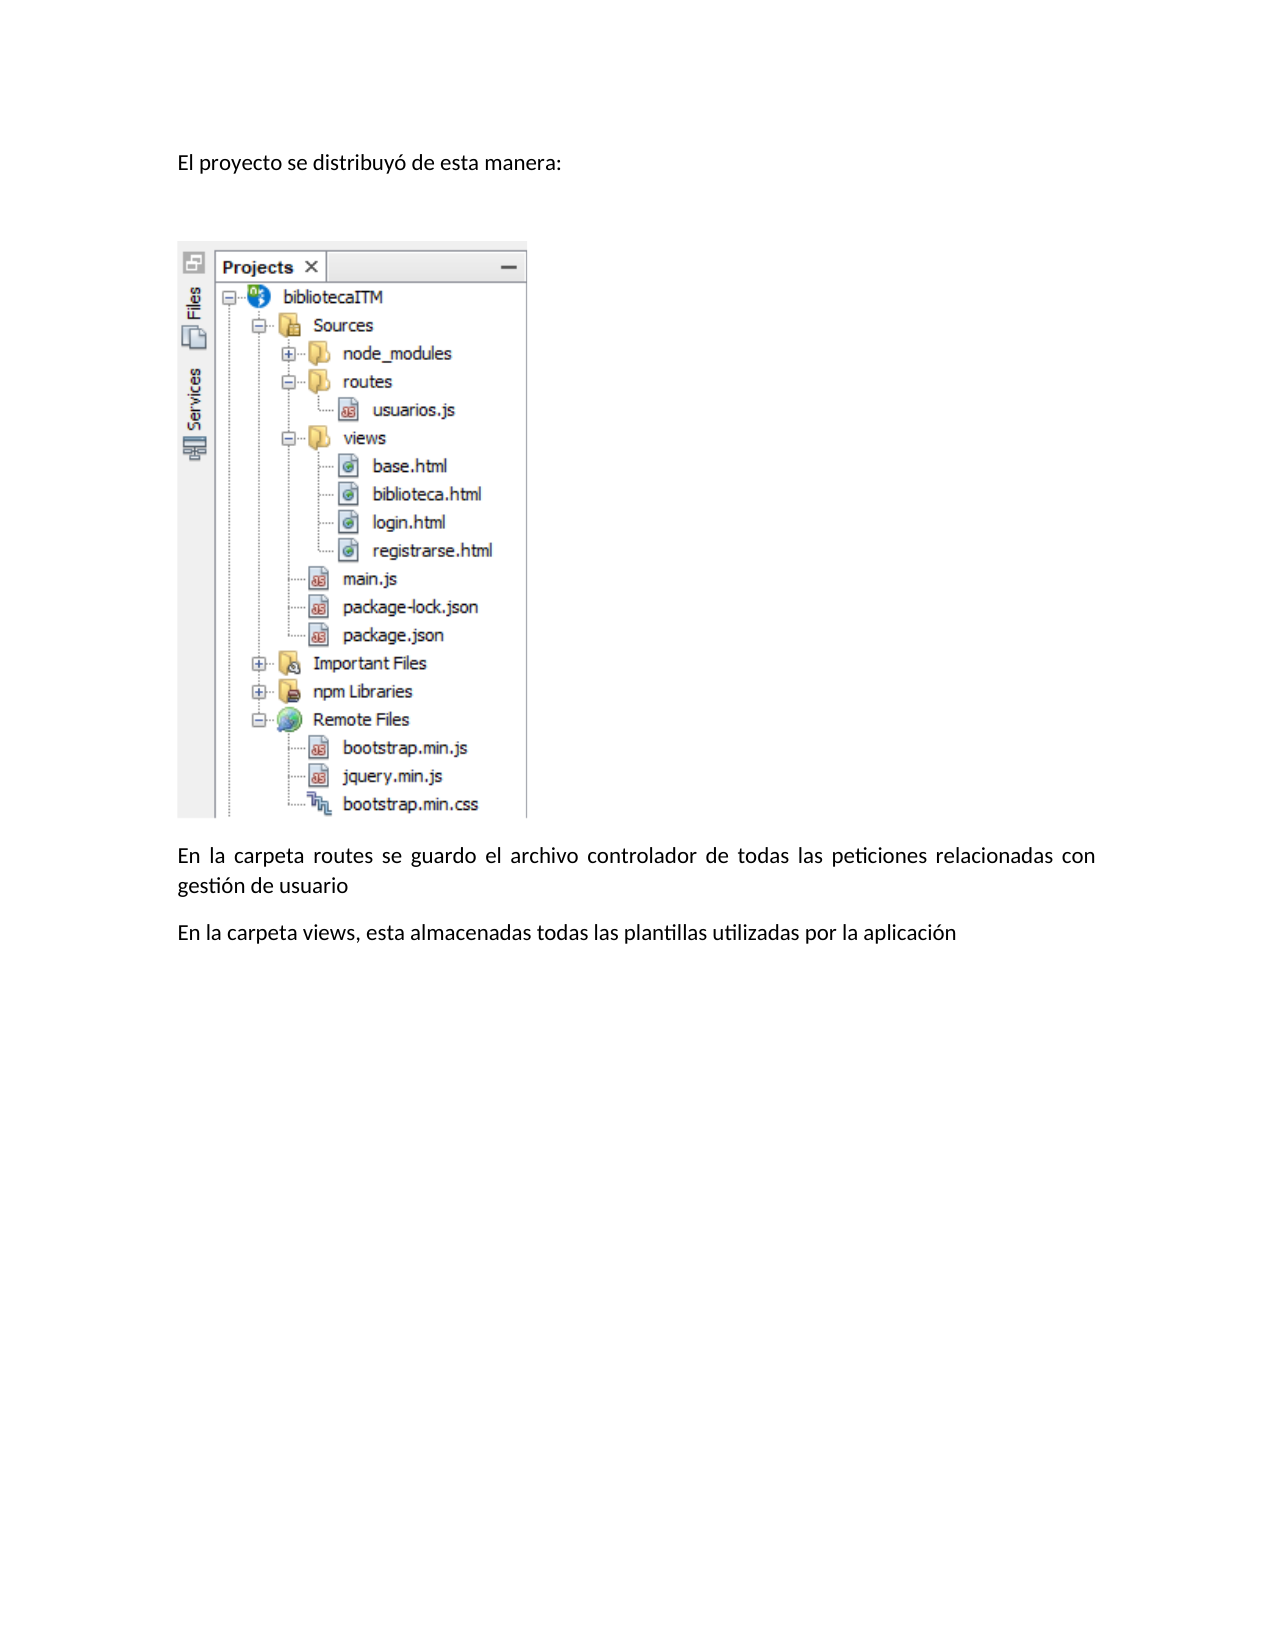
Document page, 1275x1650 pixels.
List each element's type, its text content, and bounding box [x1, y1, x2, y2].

picture [177, 241, 528, 823]
text En la carpeta routes se guardo el archivo controlador de todas las peticiones relacionadas con gestión de usuario [177, 841, 1098, 900]
text En la carpeta views, esta almacenadas todas las plantillas utilizadas por la aplicación [177, 918, 1098, 947]
text El proyecto se distribuyó de esta manera: [177, 148, 1098, 176]
